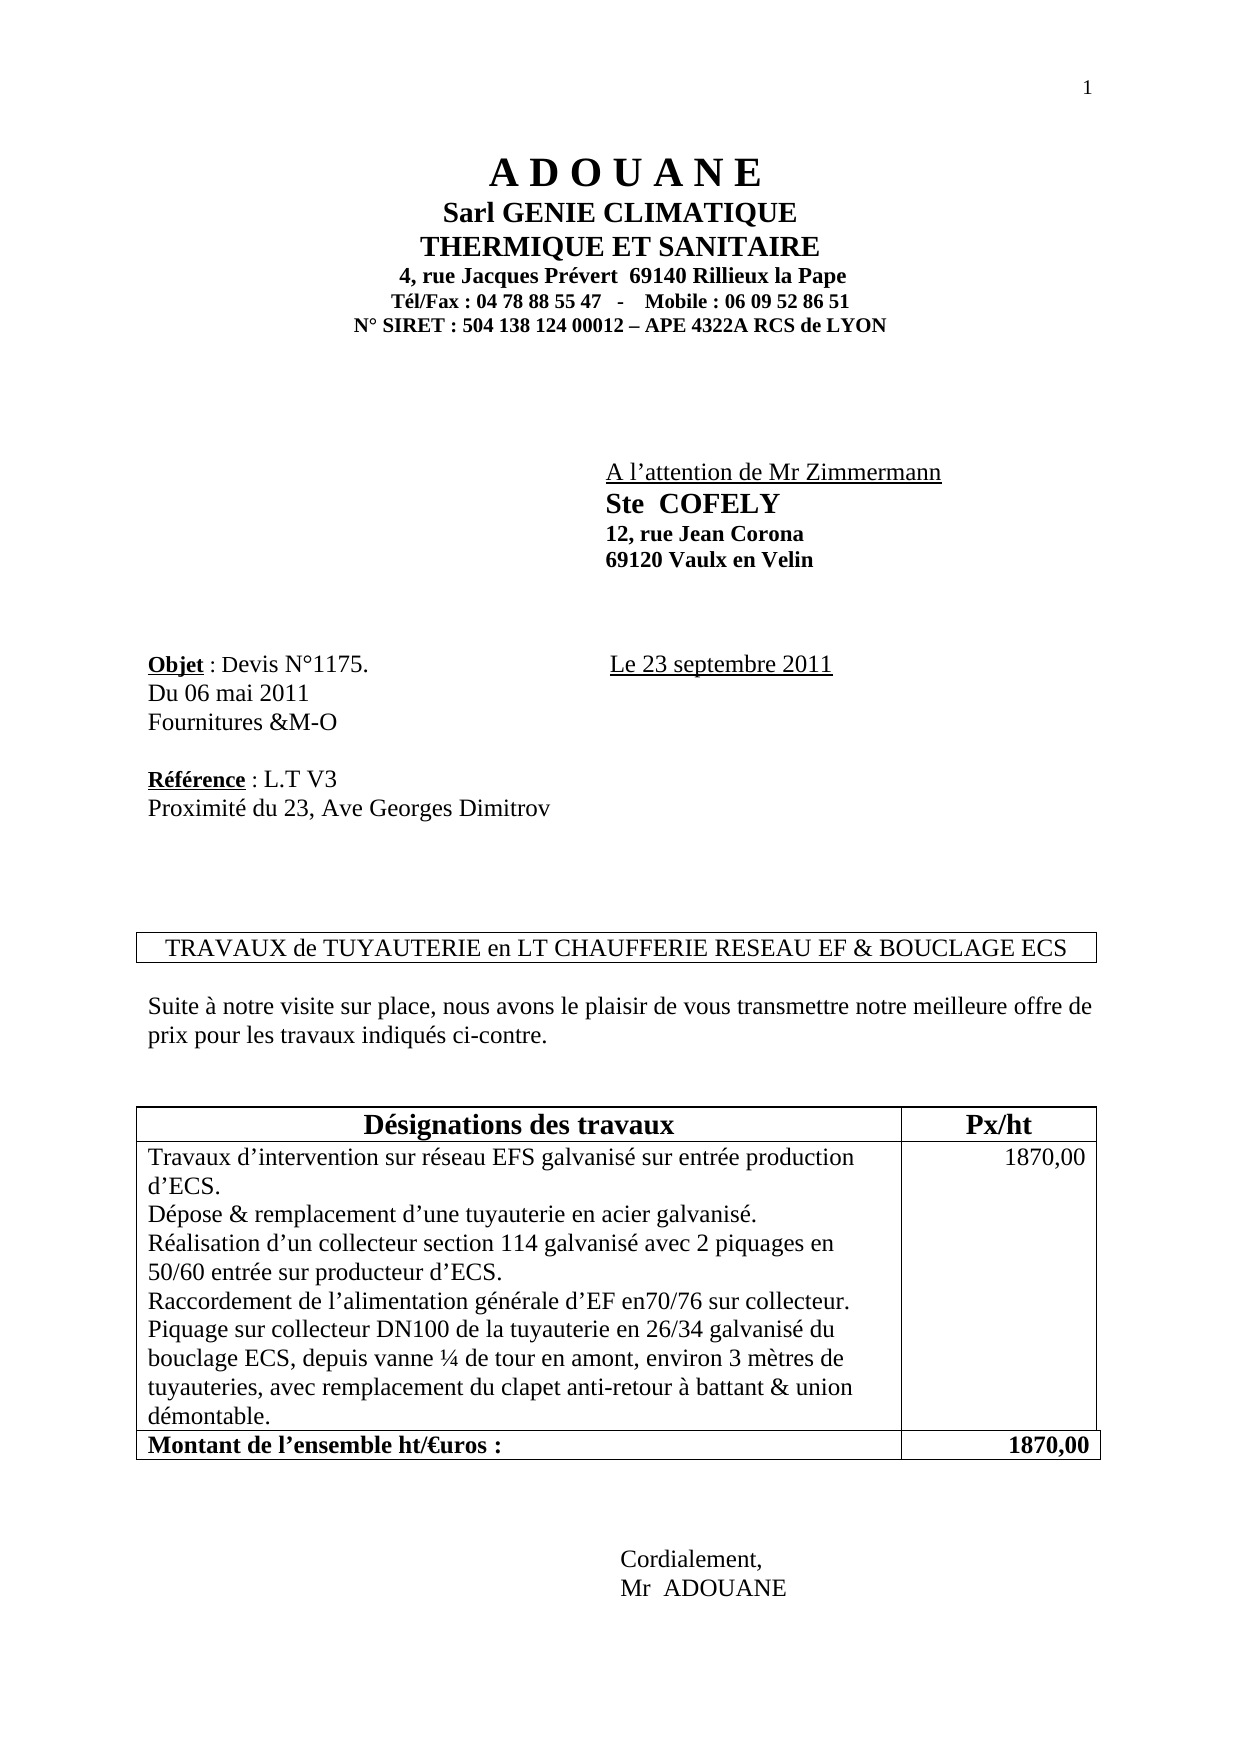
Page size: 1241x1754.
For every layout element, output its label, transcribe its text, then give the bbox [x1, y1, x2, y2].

text Cordialement, [148, 1544, 1093, 1573]
subtitle N° SIRET : 504 138 124 00012 – APE 4322A RCS de LYON [148, 313, 1093, 337]
text Sarl GENIE CLIMATIQUE [148, 196, 1093, 229]
text Proximité du 23, Ave Georges Dimitrov [148, 793, 1093, 822]
text Suite à notre visite sur place, nous avons le plaisir de vous transmettre notre meilleure offre de prix pour les travaux indiqués ci-contre. [148, 991, 1093, 1049]
text Tél/Fax : 04 78 88 55 47 - Mobile : 06 09 52 86 51 [148, 289, 1093, 313]
text Objet : Devis N°1175. Le 23 septembre 2011 [148, 649, 1093, 678]
text Référence : L.T V3 [148, 764, 1093, 793]
text Mr ADOUANE [148, 1573, 1093, 1602]
subtitle Ste COFELY [148, 486, 1093, 520]
table_header Px/ht [902, 1108, 1096, 1141]
table_cell 1870,00 [902, 1142, 1096, 1429]
table_header Désignations des travaux [137, 1108, 901, 1141]
text 12, rue Jean Corona [148, 520, 1093, 546]
table_header TRAVAUX de TUYAUTERIE en LT CHAUFFERIE RESEAU EF & BOUCLAGE ECS [137, 933, 1096, 962]
table_cell 1870,00 [902, 1431, 1100, 1459]
title A D O U A N E [148, 148, 1093, 196]
table_cell Montant de l’ensemble ht/€uros : [137, 1431, 901, 1459]
subtitle A l’attention de Mr Zimmermann [148, 457, 1093, 486]
table_cell Travaux d’intervention sur réseau EFS galvanisé sur entrée production d’ECS. Dépose & remplacement d’une tuyauterie en acier galvanisé. Réalisation d’un collecteur section 114 galvanisé avec 2 piquages en 50/60 entrée sur producteur d’ECS. Raccordement de l’alimentation générale d’EF en70/76 sur collecteur. Piquage sur collecteur DN100 de la tuyauterie en 26/34 galvanisé du bouclage ECS, depuis vanne ¼ de tour en amont, environ 3 mètres de tuyauteries, avec remplacement du clapet anti-retour à battant & union démontable. [137, 1142, 901, 1429]
text 4, rue Jacques Prévert 69140 Rillieux la Pape [148, 263, 1093, 289]
text 69120 Vaulx en Velin [148, 546, 1093, 572]
text Du 06 mai 2011 [148, 678, 1093, 707]
text Fournitures &M-O [148, 707, 1093, 735]
subtitle THERMIQUE ET SANITAIRE [148, 229, 1093, 263]
